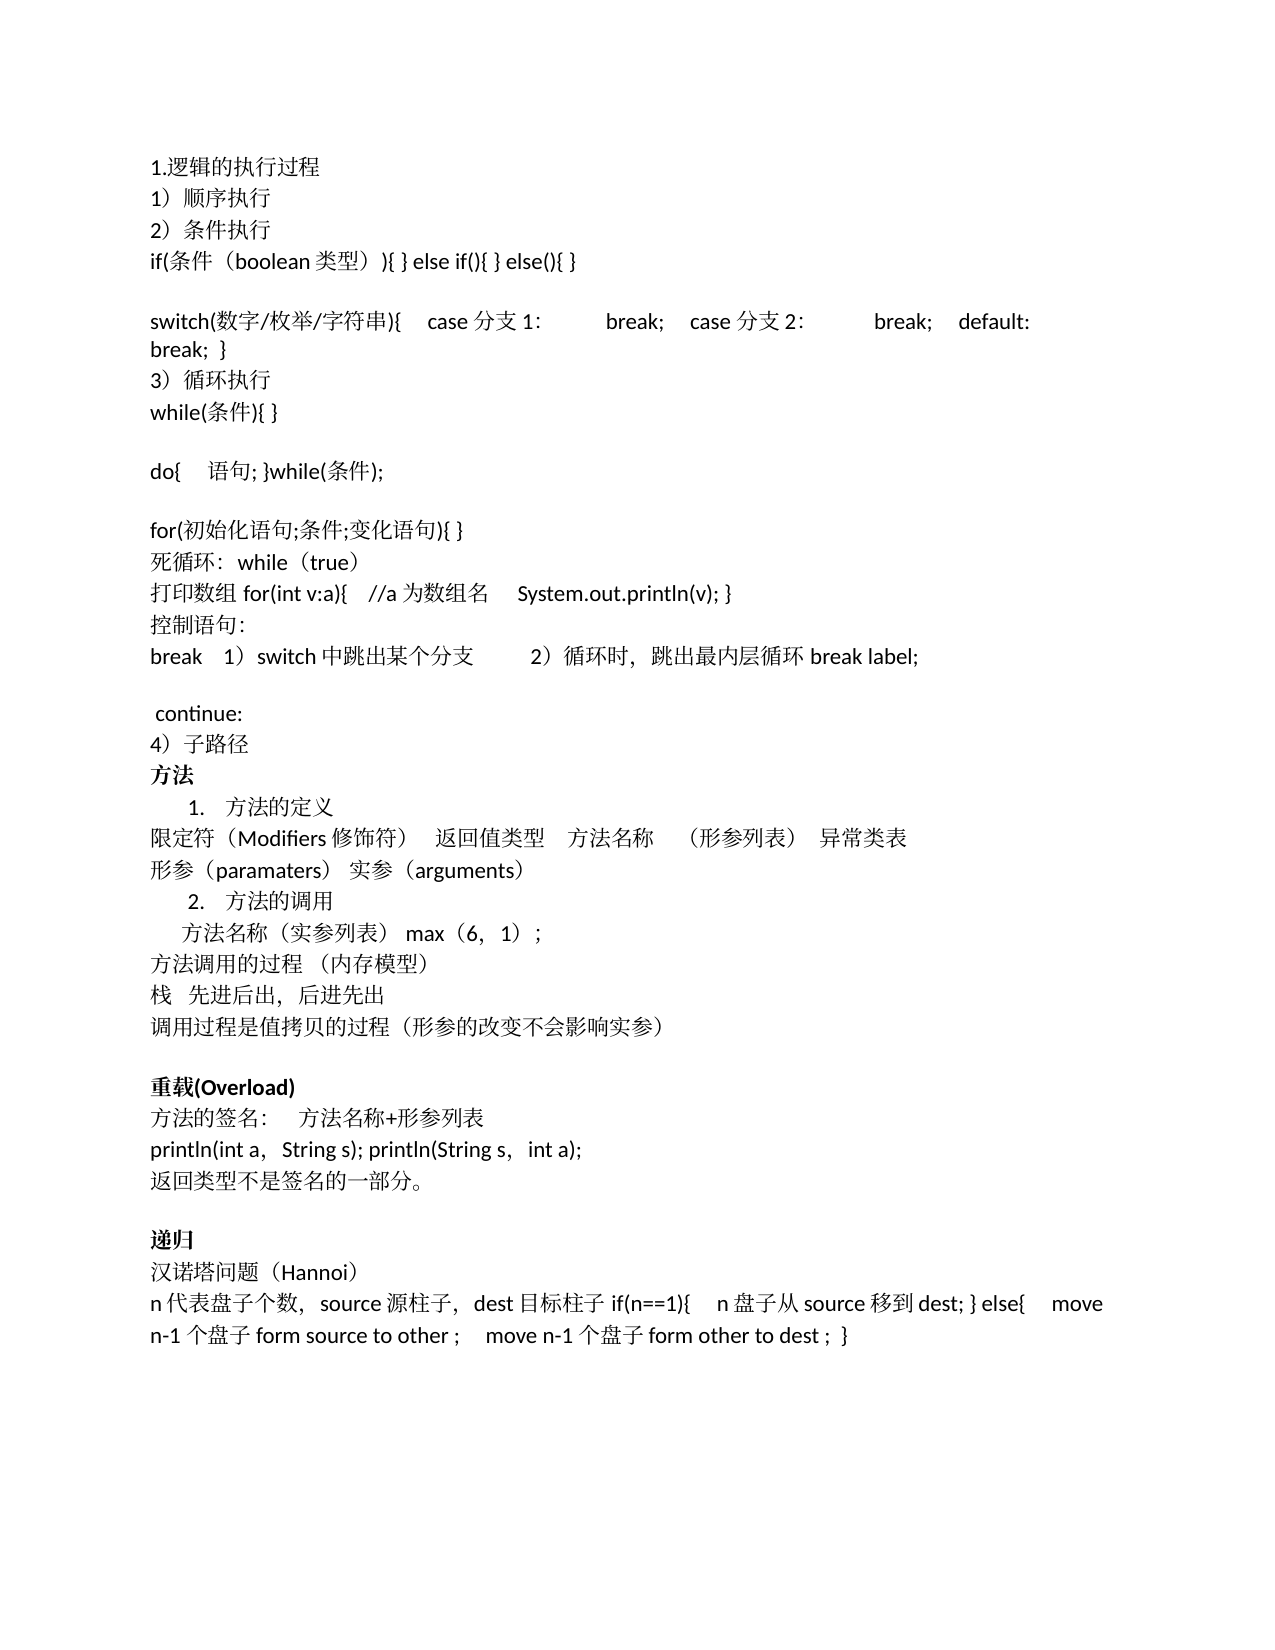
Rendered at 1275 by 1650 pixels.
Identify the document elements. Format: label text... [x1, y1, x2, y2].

text do{ 语句; }while(条件); [150, 454, 1125, 486]
text 死循环：while（true） [150, 545, 1125, 577]
text 形参（paramaters） 实参（arguments） [150, 853, 1125, 884]
text 栈 先进后出，后进先出 [150, 979, 1125, 1010]
text 重载(Overload) [150, 1070, 1125, 1101]
text 方法 [150, 758, 1125, 790]
list 方法的调用 [187, 884, 1125, 916]
text 1.逻辑的执行过程 [150, 150, 1125, 181]
text 限定符（Modifiers修饰符） 返回值类型 方法名称 （形参列表） 异常类表 [150, 821, 1125, 853]
text while(条件){ } [150, 395, 1125, 426]
text break 1）switch中跳出某个分支 2）循环时，跳出最内层循环 break label; [150, 639, 1125, 671]
text if(条件（boolean类型）){ } else if(){ } else(){ } [150, 244, 1125, 276]
text 2）条件执行 [150, 213, 1125, 244]
text 4）子路径 [150, 727, 1125, 758]
text switch(数字/枚举/字符串){ case 分支1： break; case 分支2： break; default: break; } [150, 304, 1125, 363]
text 1）顺序执行 [150, 181, 1125, 213]
text 3）循环执行 [150, 363, 1125, 395]
text 方法调用的过程 （内存模型） [150, 947, 1125, 979]
list 方法的定义 [187, 790, 1125, 821]
text 方法的签名： 方法名称+形参列表 [150, 1101, 1125, 1133]
text for(初始化语句;条件;变化语句){ } [150, 514, 1125, 545]
text 调用过程是值拷贝的过程（形参的改变不会影响实参） [150, 1010, 1125, 1042]
text continue: [150, 699, 1125, 727]
text n代表盘子个数，source源柱子，dest目标柱子 if(n==1){ n盘子从source移到dest; } else{ move n-1 个盘子form source to other ; move n-1个盘子form other to dest ; } [150, 1286, 1125, 1349]
text 控制语句： [150, 608, 1125, 639]
text 返回类型不是签名的一部分。 [150, 1164, 1125, 1196]
text 递归 [150, 1223, 1125, 1255]
text println(int a，String s); println(String s，int a); [150, 1133, 1125, 1164]
text 打印数组 for(int v:a){ //a为数组名 System.out.println(v); } [150, 577, 1125, 608]
text 方法名称（实参列表） max（6，1）； [150, 916, 1125, 947]
text 汉诺塔问题（Hannoi） [150, 1255, 1125, 1286]
